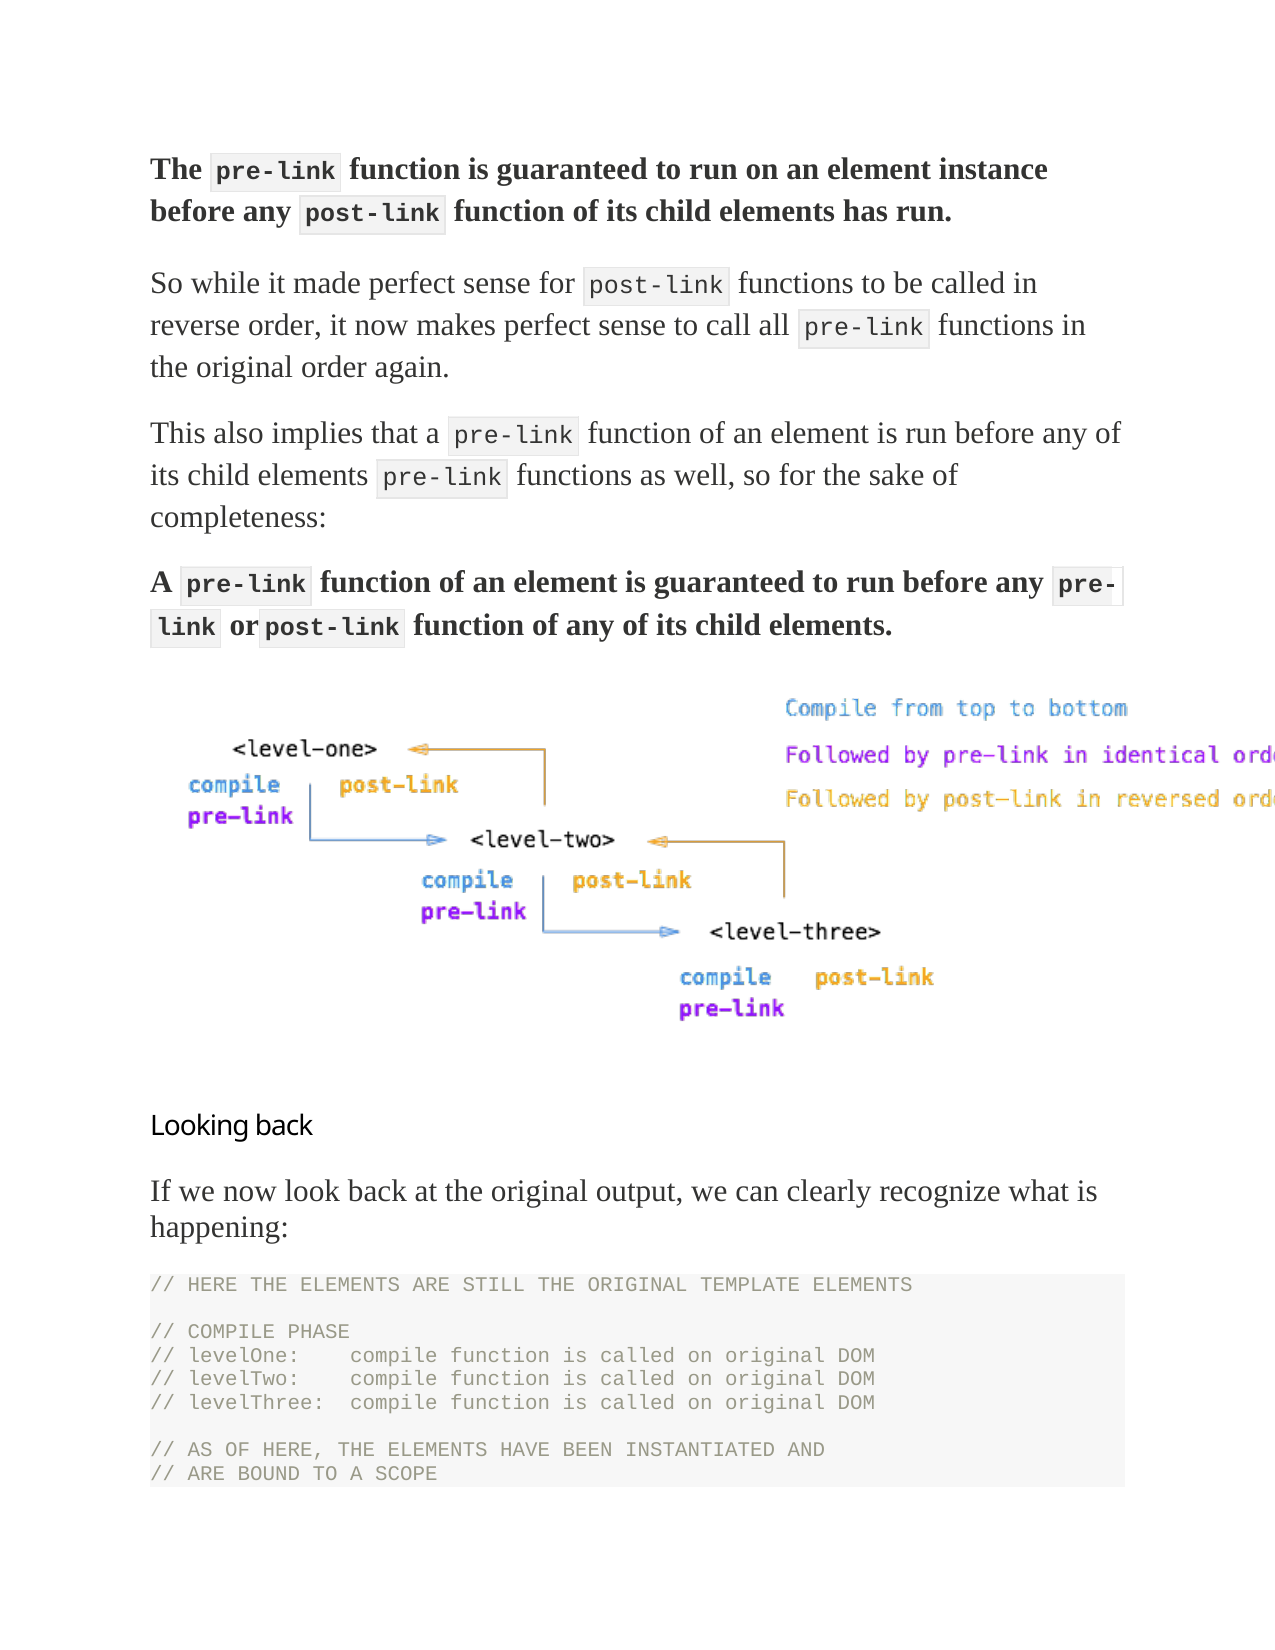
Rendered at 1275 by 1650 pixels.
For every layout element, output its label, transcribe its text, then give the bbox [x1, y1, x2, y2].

text // AS OF HERE, THE ELEMENTS HAVE BEEN INSTANTIATED AND [150, 1439, 1125, 1463]
text // levelTwo: compile function is called on original DOM [150, 1368, 1125, 1392]
text // HERE THE ELEMENTS ARE STILL THE ORIGINAL TEMPLATE ELEMENTS [150, 1274, 1125, 1297]
text A pre-link function of an element is guaranteed to run before any pre-link orpost-link function of any of its child elements. [150, 564, 1125, 648]
text This also implies that a pre-link function of an element is run before any of its child elements pre-link functions as well, so for the sake of completeness: [150, 414, 1125, 534]
picture [150, 677, 1275, 1068]
text So while it made perfect sense for post-link functions to be called in reverse order, it now makes perfect sense to call all pre-link functions in the original order again. [150, 264, 1125, 385]
text Looking back [150, 1105, 1125, 1143]
text // ARE BOUND TO A SCOPE [150, 1463, 1125, 1487]
text // levelThree: compile function is called on original DOM [150, 1392, 1125, 1416]
text The pre-link function is guaranteed to run on an element instance before any post-link function of its child elements has run. [150, 150, 1125, 235]
text If we now look back at the original output, we can clearly recognize what is happening: [150, 1173, 1125, 1244]
text // COMPILE PHASE [150, 1321, 1125, 1345]
text // levelOne: compile function is called on original DOM [150, 1345, 1125, 1368]
